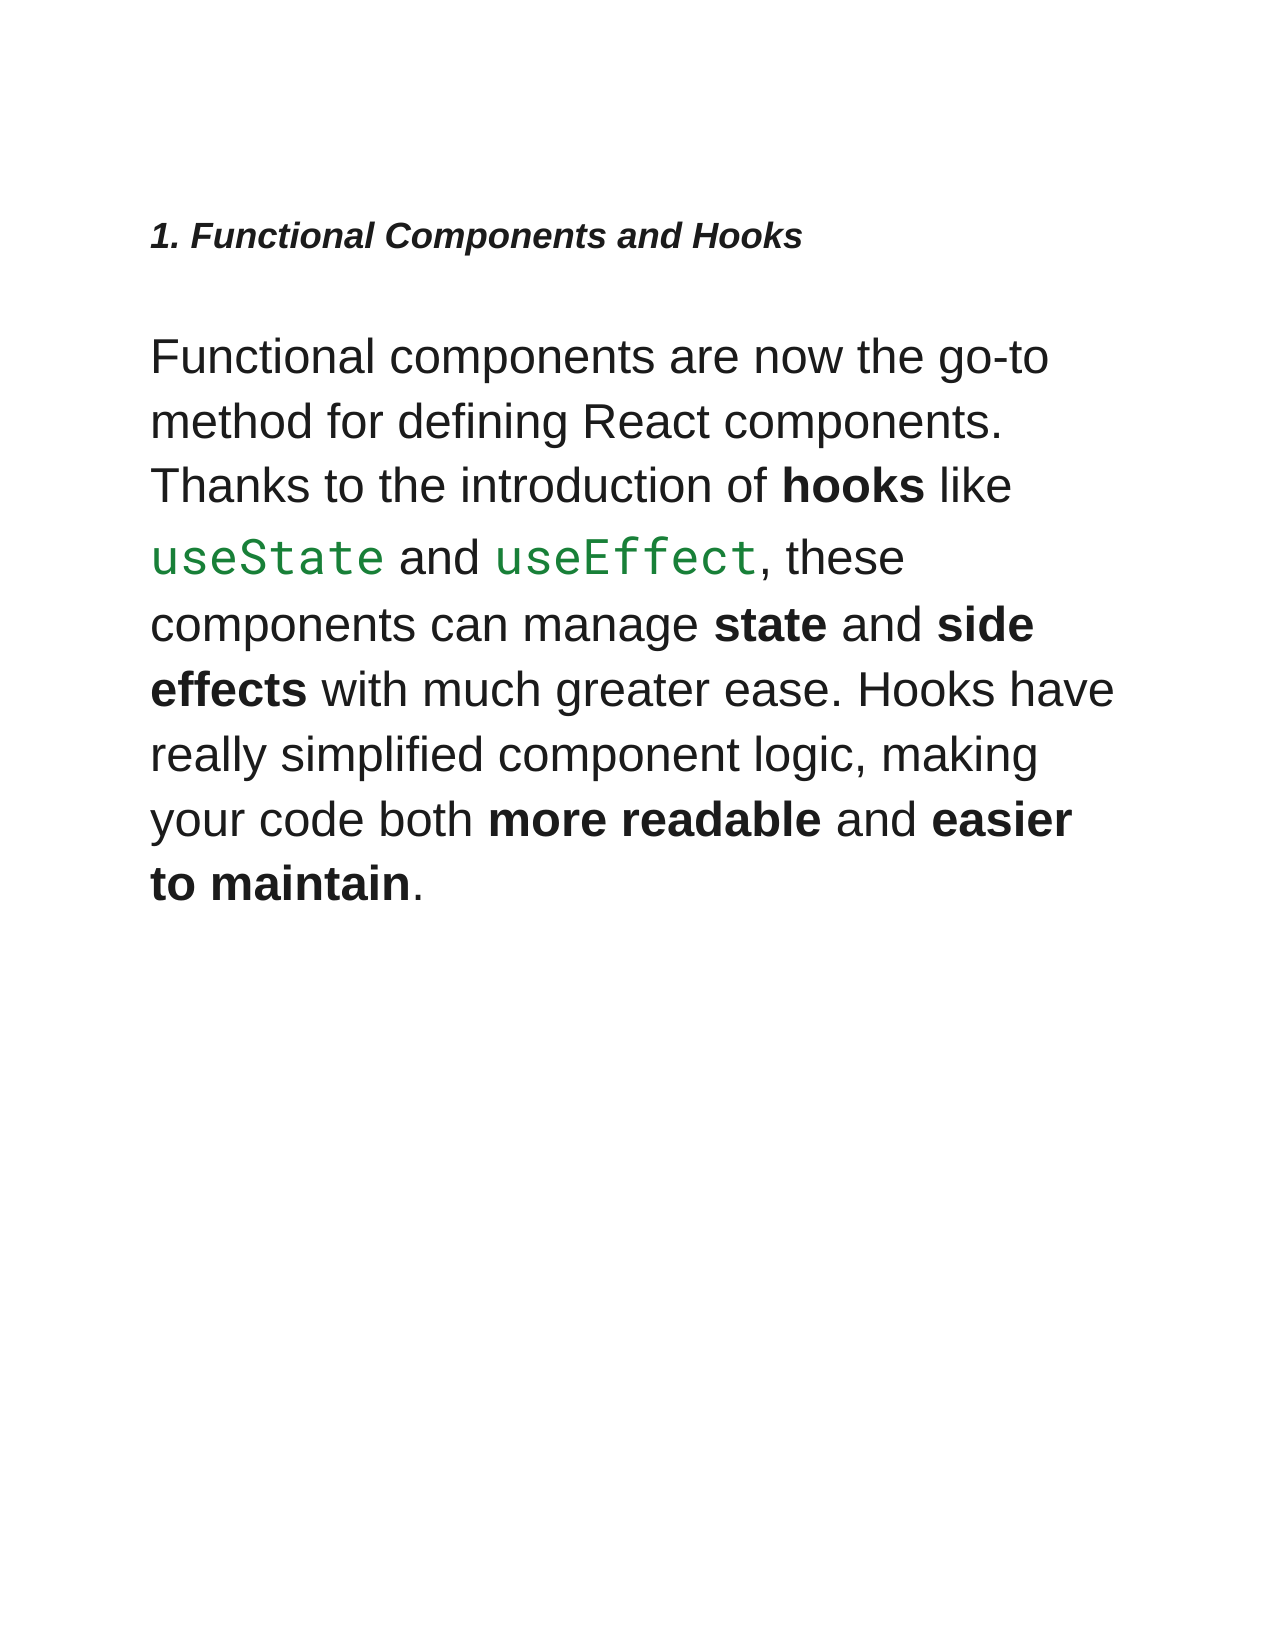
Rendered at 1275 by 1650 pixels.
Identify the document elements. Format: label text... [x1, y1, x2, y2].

text Functional components are now the go-to method for defining React components. Thanks to the introduction of hooks like useState and useEffect, these components can manage state and side effects with much greater ease. Hooks have really simplified component logic, making your code both more readable and easier to maintain. [150, 328, 1125, 911]
text 1. Functional Components and Hooks [150, 215, 1125, 257]
